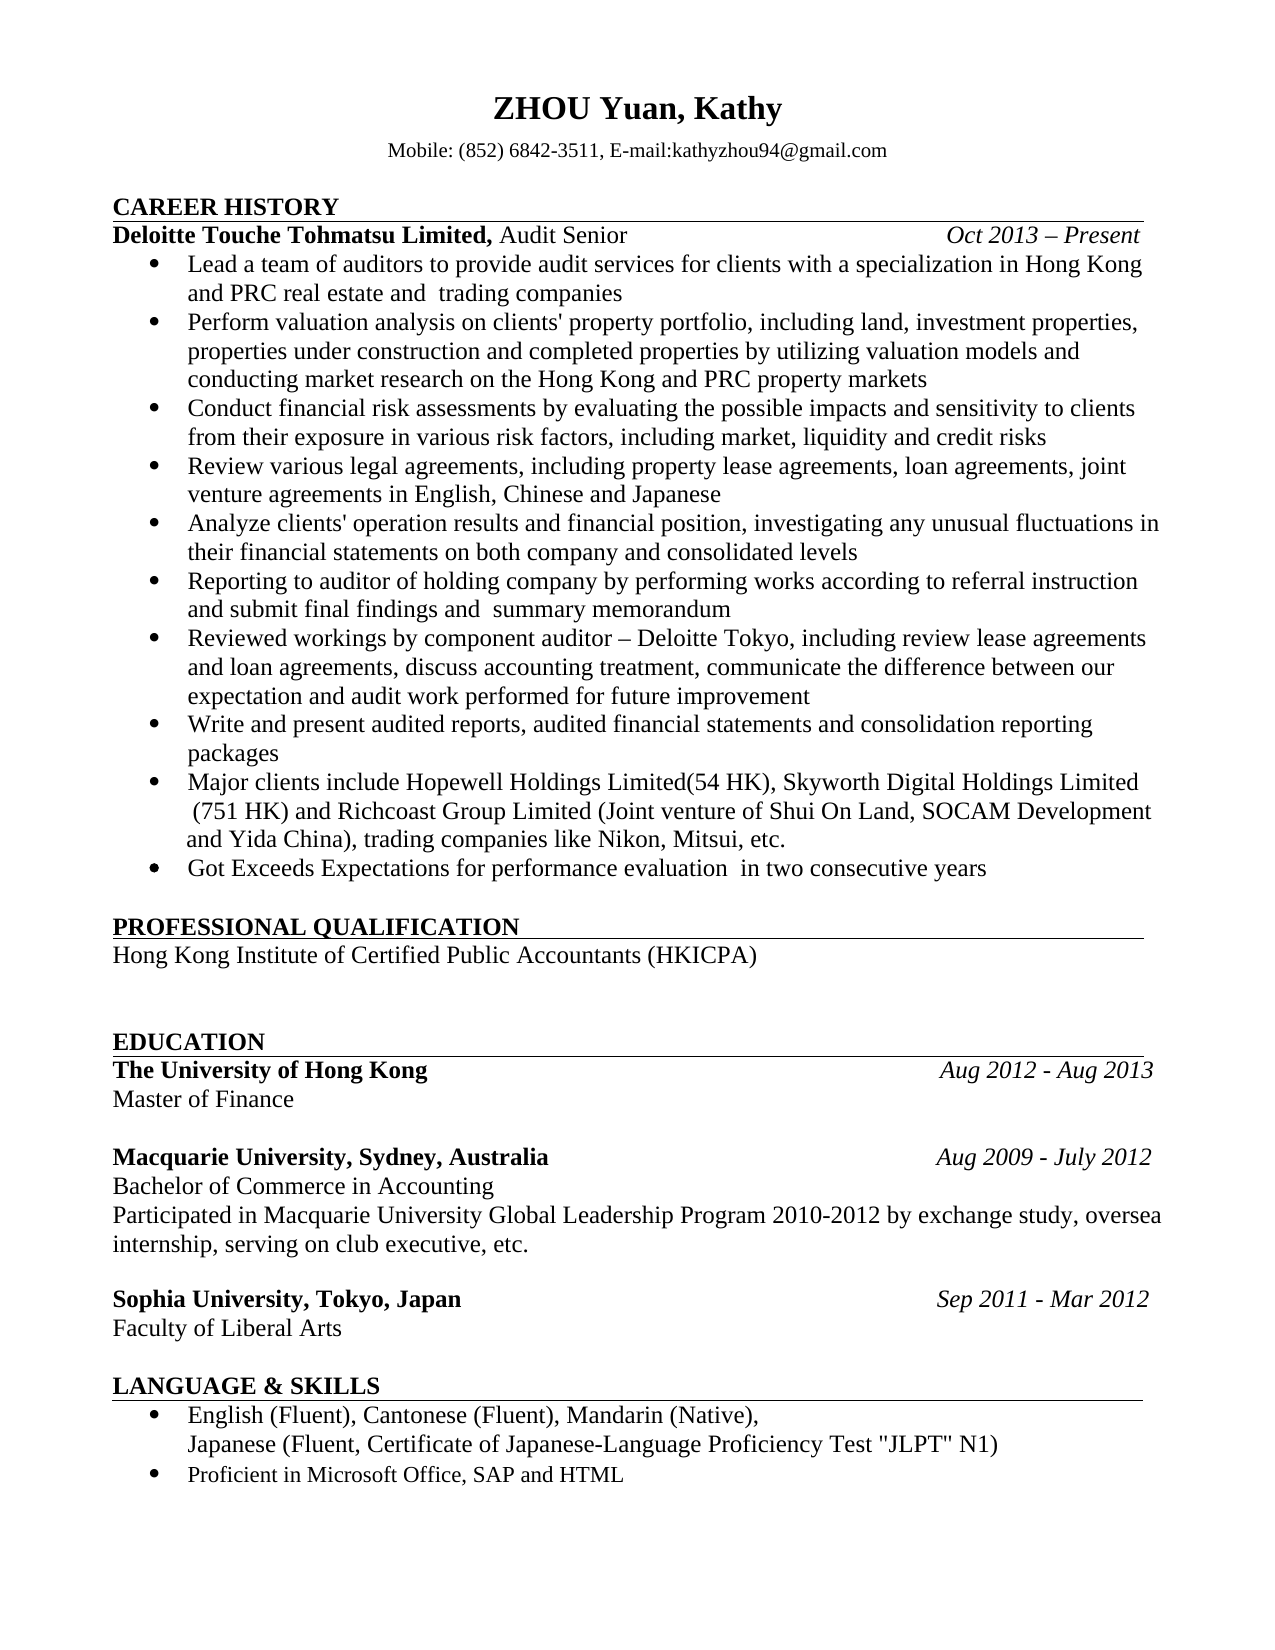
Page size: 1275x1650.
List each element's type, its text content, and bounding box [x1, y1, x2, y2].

text LANGUAGE & SKILLS [112, 1371, 1163, 1400]
list Conduct financial risk assessments by evaluating the possible impacts and sensitivity to clients from their exposure in various risk factors, including market, liquidity and credit risks [150, 393, 1163, 451]
list Got Exceeds Expectations for performance evaluation in two consecutive years [150, 853, 1163, 882]
list English (Fluent), Cantonese (Fluent), Mandarin (Native), [150, 1400, 1163, 1429]
text Faculty of Liberal Arts [112, 1313, 1163, 1371]
list Reporting to auditor of holding company by performing works according to referral instruction and submit final findings and summary memorandum [150, 566, 1163, 623]
text Bachelor of Commerce in Accounting Participated in Macquarie University Global Leadership Program 2010-2012 by exchange study, oversea internship, serving on club executive, etc. [112, 1171, 1163, 1259]
text Sophia University, Tokyo, Japan Sep 2011 - Mar 2012 [112, 1284, 1163, 1313]
text Deloitte Touche Tohmatsu Limited, Audit Senior Oct 2013 – Present [112, 220, 1163, 249]
text ZHOU Yuan, Kathy [112, 89, 1163, 127]
text EDUCATION [112, 1027, 1163, 1055]
list Reviewed workings by component auditor – Deloitte Tokyo, including review lease agreements and loan agreements, discuss accounting treatment, communicate the difference between our expectation and audit work performed for future improvement [150, 623, 1163, 709]
text Mobile: (852) 6842-3511, E-mail:kathyzhou94@gmail.com [112, 127, 1163, 162]
text Hong Kong Institute of Certified Public Accountants (HKICPA) [112, 940, 1163, 969]
list Proficient in Microsoft Office, SAP and HTML [150, 1459, 1163, 1488]
list Perform valuation analysis on clients' property portfolio, including land, investment properties, properties under construction and completed properties by utilizing valuation models and conducting market research on the Hong Kong and PRC property markets [150, 307, 1163, 393]
list Lead a team of auditors to provide audit services for clients with a specialization in Hong Kong and PRC real estate and trading companies [150, 249, 1163, 307]
list Analyze clients' operation results and financial position, investigating any unusual fluctuations in their financial statements on both company and consolidated levels [150, 508, 1163, 566]
text The University of Hong Kong Aug 2012 - Aug 2013 [112, 1055, 1163, 1084]
list Review various legal agreements, including property lease agreements, loan agreements, joint venture agreements in English, Chinese and Japanese [150, 451, 1163, 508]
list Major clients include Hopewell Holdings Limited(54 HK), Skyworth Digital Holdings Limited [150, 767, 1163, 796]
list Japanese (Fluent, Certificate of Japanese-Language Proficiency Test "JLPT" N1) [187, 1429, 1163, 1459]
list Write and present audited reports, audited financial statements and consolidation reporting packages [150, 709, 1163, 767]
text Macquarie University, Sydney, Australia Aug 2009 - July 2012 [112, 1142, 1163, 1171]
text PROFESSIONAL QUALIFICATION [112, 912, 1163, 940]
text Master of Finance [112, 1084, 1163, 1113]
text (751 HK) and Richcoast Group Limited (Joint venture of Shui On Land, SOCAM Development and Yida China), trading companies like Nikon, Mitsui, etc. [186, 796, 1163, 853]
text CAREER HISTORY [112, 192, 1163, 220]
